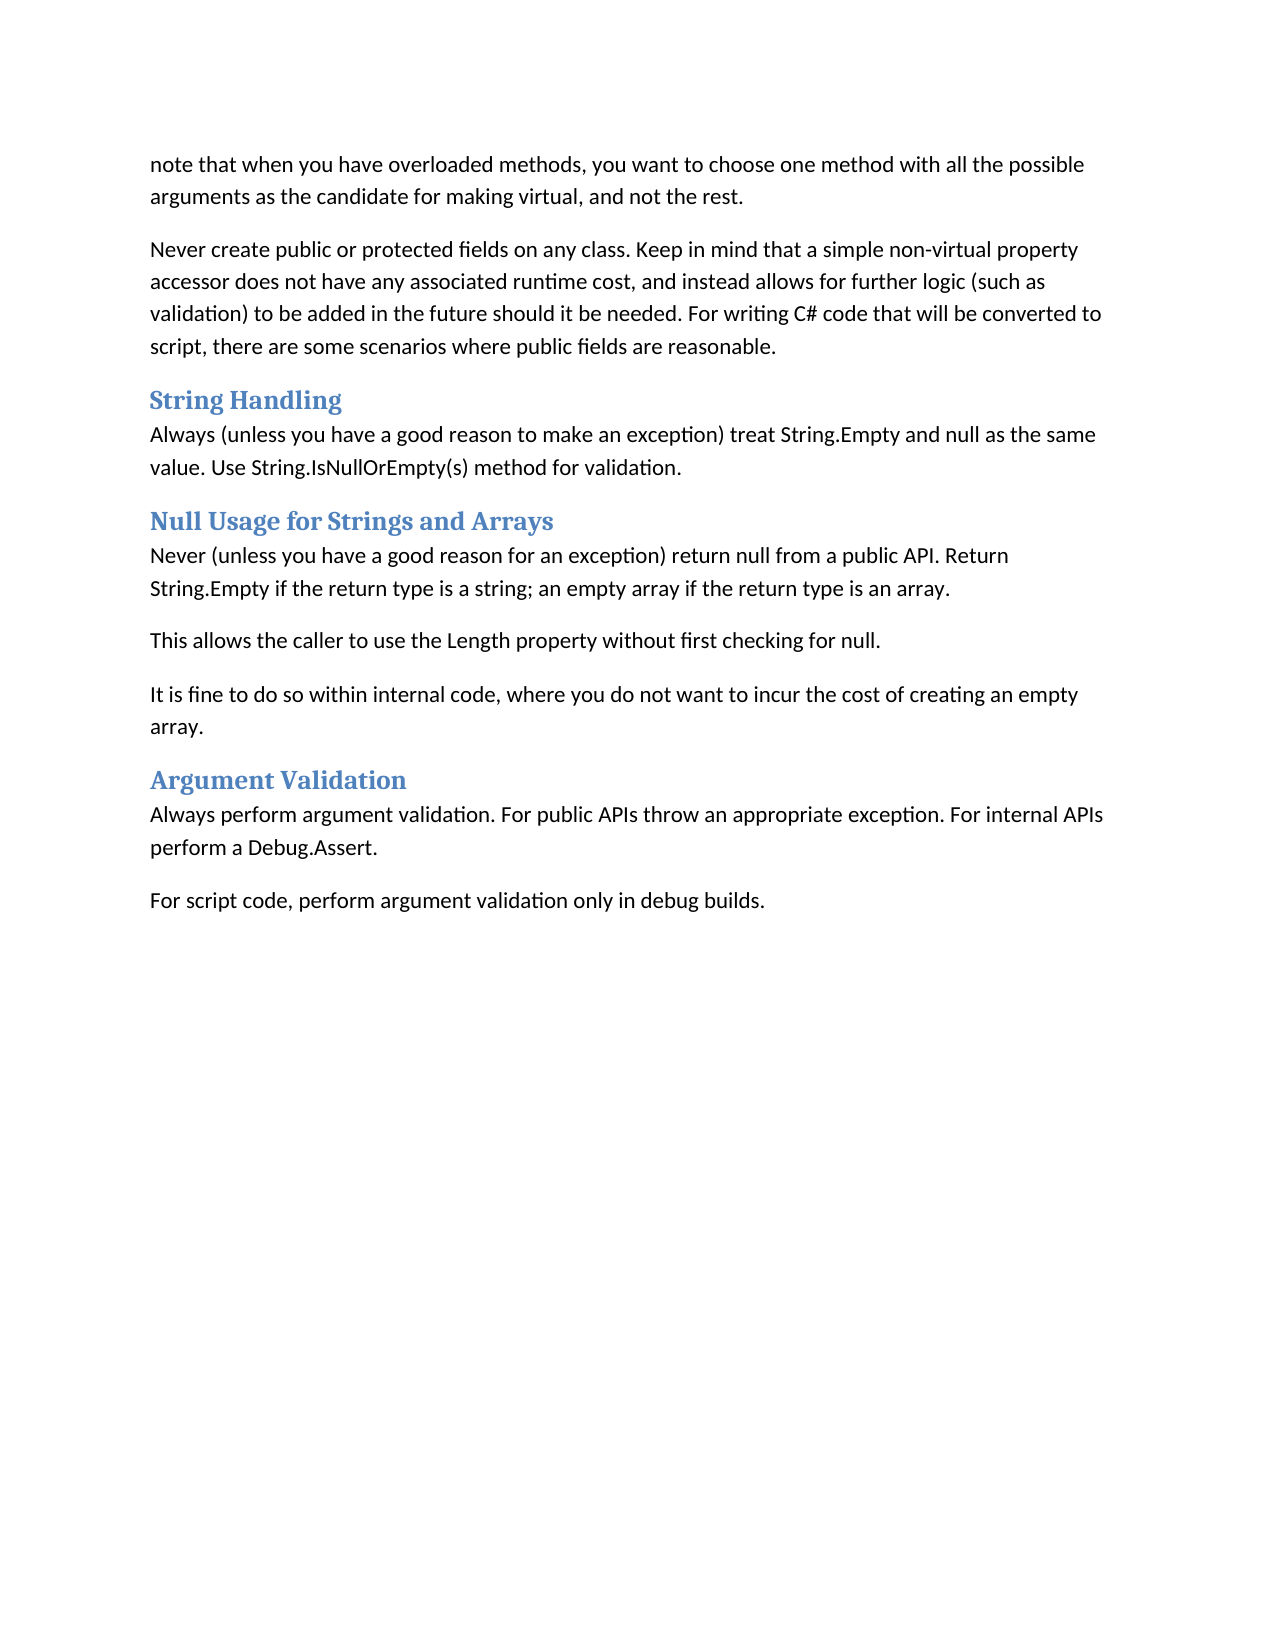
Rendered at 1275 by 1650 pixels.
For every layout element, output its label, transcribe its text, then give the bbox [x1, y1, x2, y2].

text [150, 150, 1125, 210]
text It is fine to do so within internal code, where you do not want to incur the cost of creating an empty array. [150, 680, 1125, 740]
text Never create public or protected fields on any class. Keep in mind that a simple non-virtual property accessor does not have any associated runtime cost, and instead allows for further logic (such as validation) to be added in the future should it be needed. For writing C# code that will be converted to script, there are some scenarios where public fields are reasonable. [150, 235, 1125, 360]
text Always perform argument validation. For public APIs throw an appropriate exception. For internal APIs perform a Debug.Assert. [150, 801, 1125, 861]
text Always (unless you have a good reason to make an exception) treat String.Empty and null as the same value. Use String.IsNullOrEmpty(s) method for validation. [150, 421, 1125, 481]
text This allows the caller to use the Length property without first checking for null. [150, 627, 1125, 655]
subtitle String Handling [150, 385, 1125, 416]
subtitle Null Usage for Strings and Arrays [150, 506, 1125, 537]
text For script code, perform argument validation only in debug builds. [150, 886, 1125, 914]
subtitle Argument Validation [150, 765, 1125, 796]
text Never (unless you have a good reason for an exception) return null from a public API. Return String.Empty if the return type is a string; an empty array if the return type is an array. [150, 541, 1125, 602]
